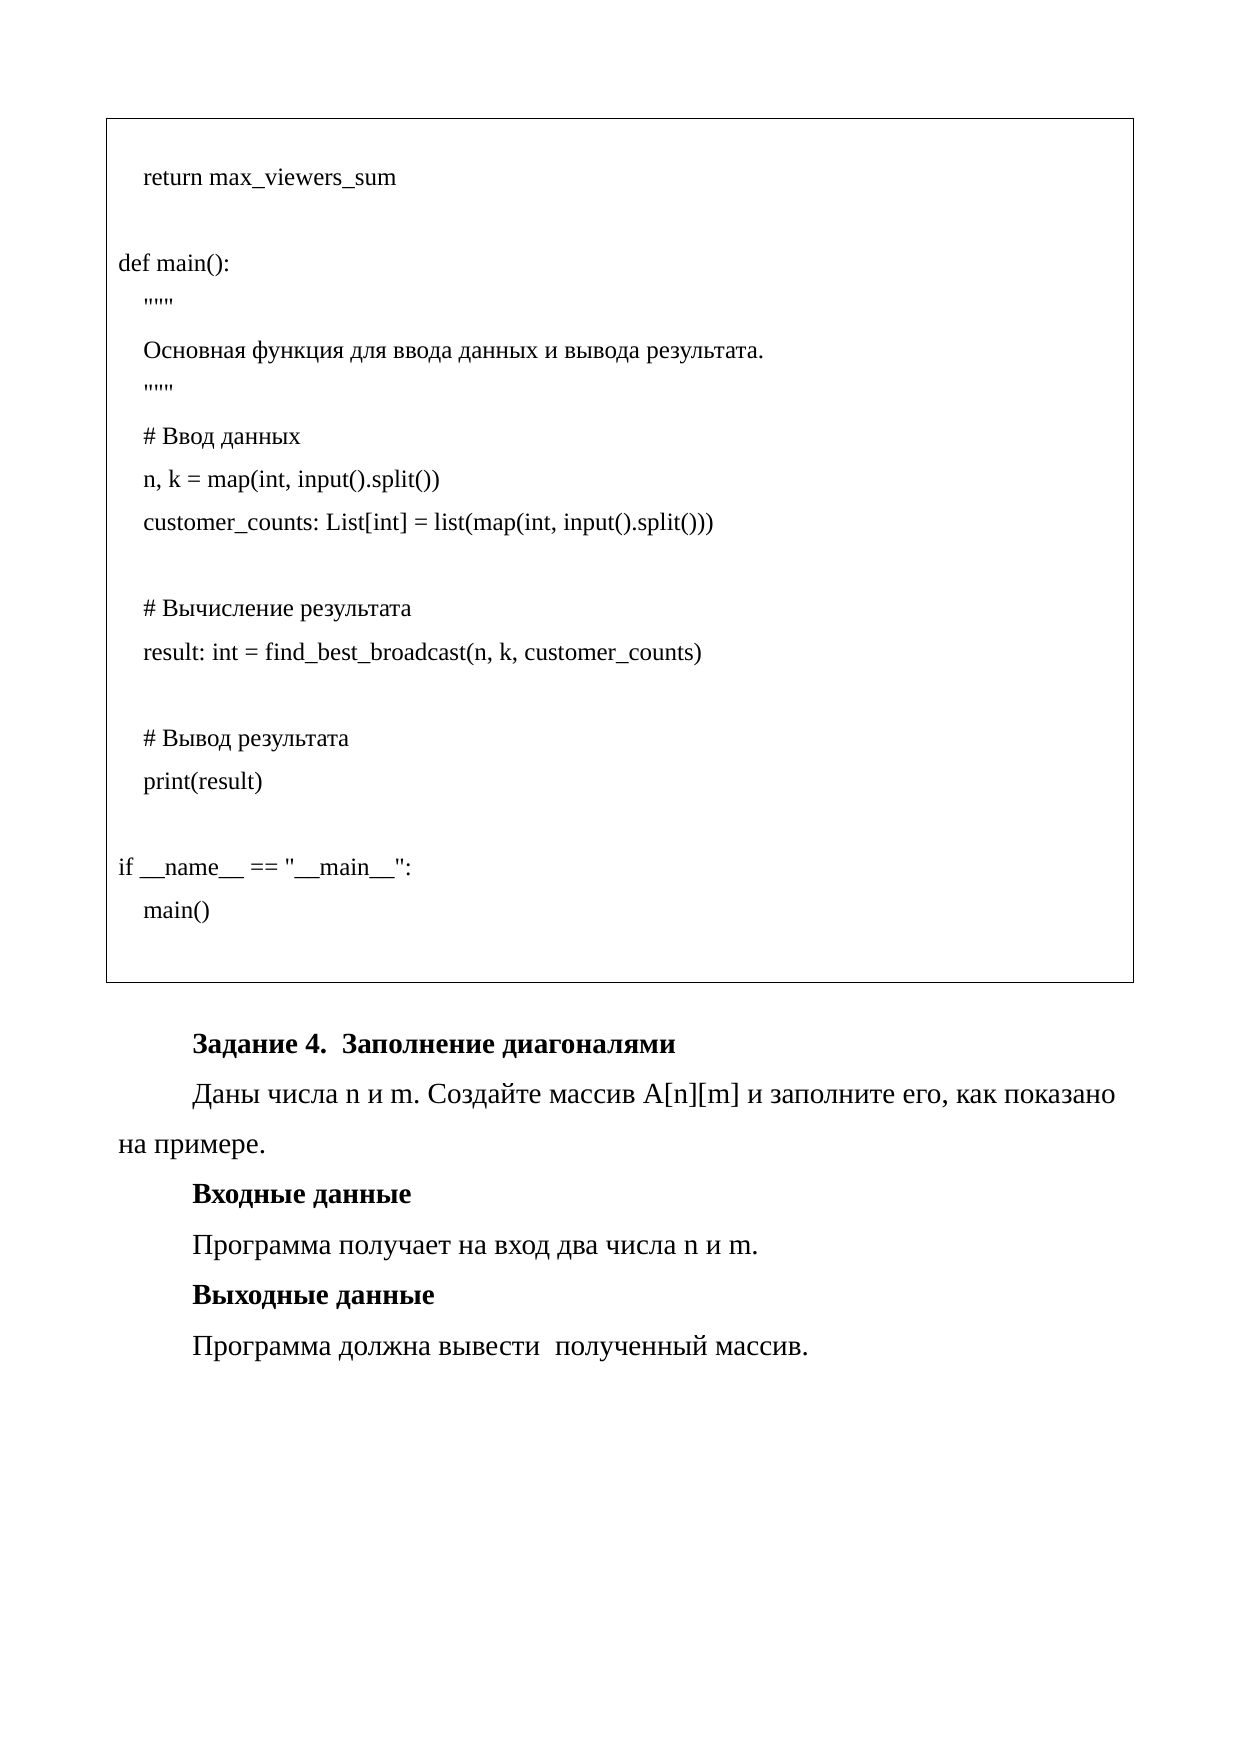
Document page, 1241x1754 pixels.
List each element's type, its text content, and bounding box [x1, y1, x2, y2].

text Входные данные [192, 1177, 1122, 1210]
text Программа получает на вход два числа n и m. [192, 1227, 1122, 1261]
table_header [107, 119, 1133, 982]
text Выходные данные [192, 1277, 1122, 1311]
text Программа должна вывести полученный массив. [192, 1328, 1122, 1361]
text Задание 4. Заполнение диагоналями Даны числа n и m. Создайте массив A[n][m] и заполните его, как показано на примере. [118, 1026, 1122, 1160]
